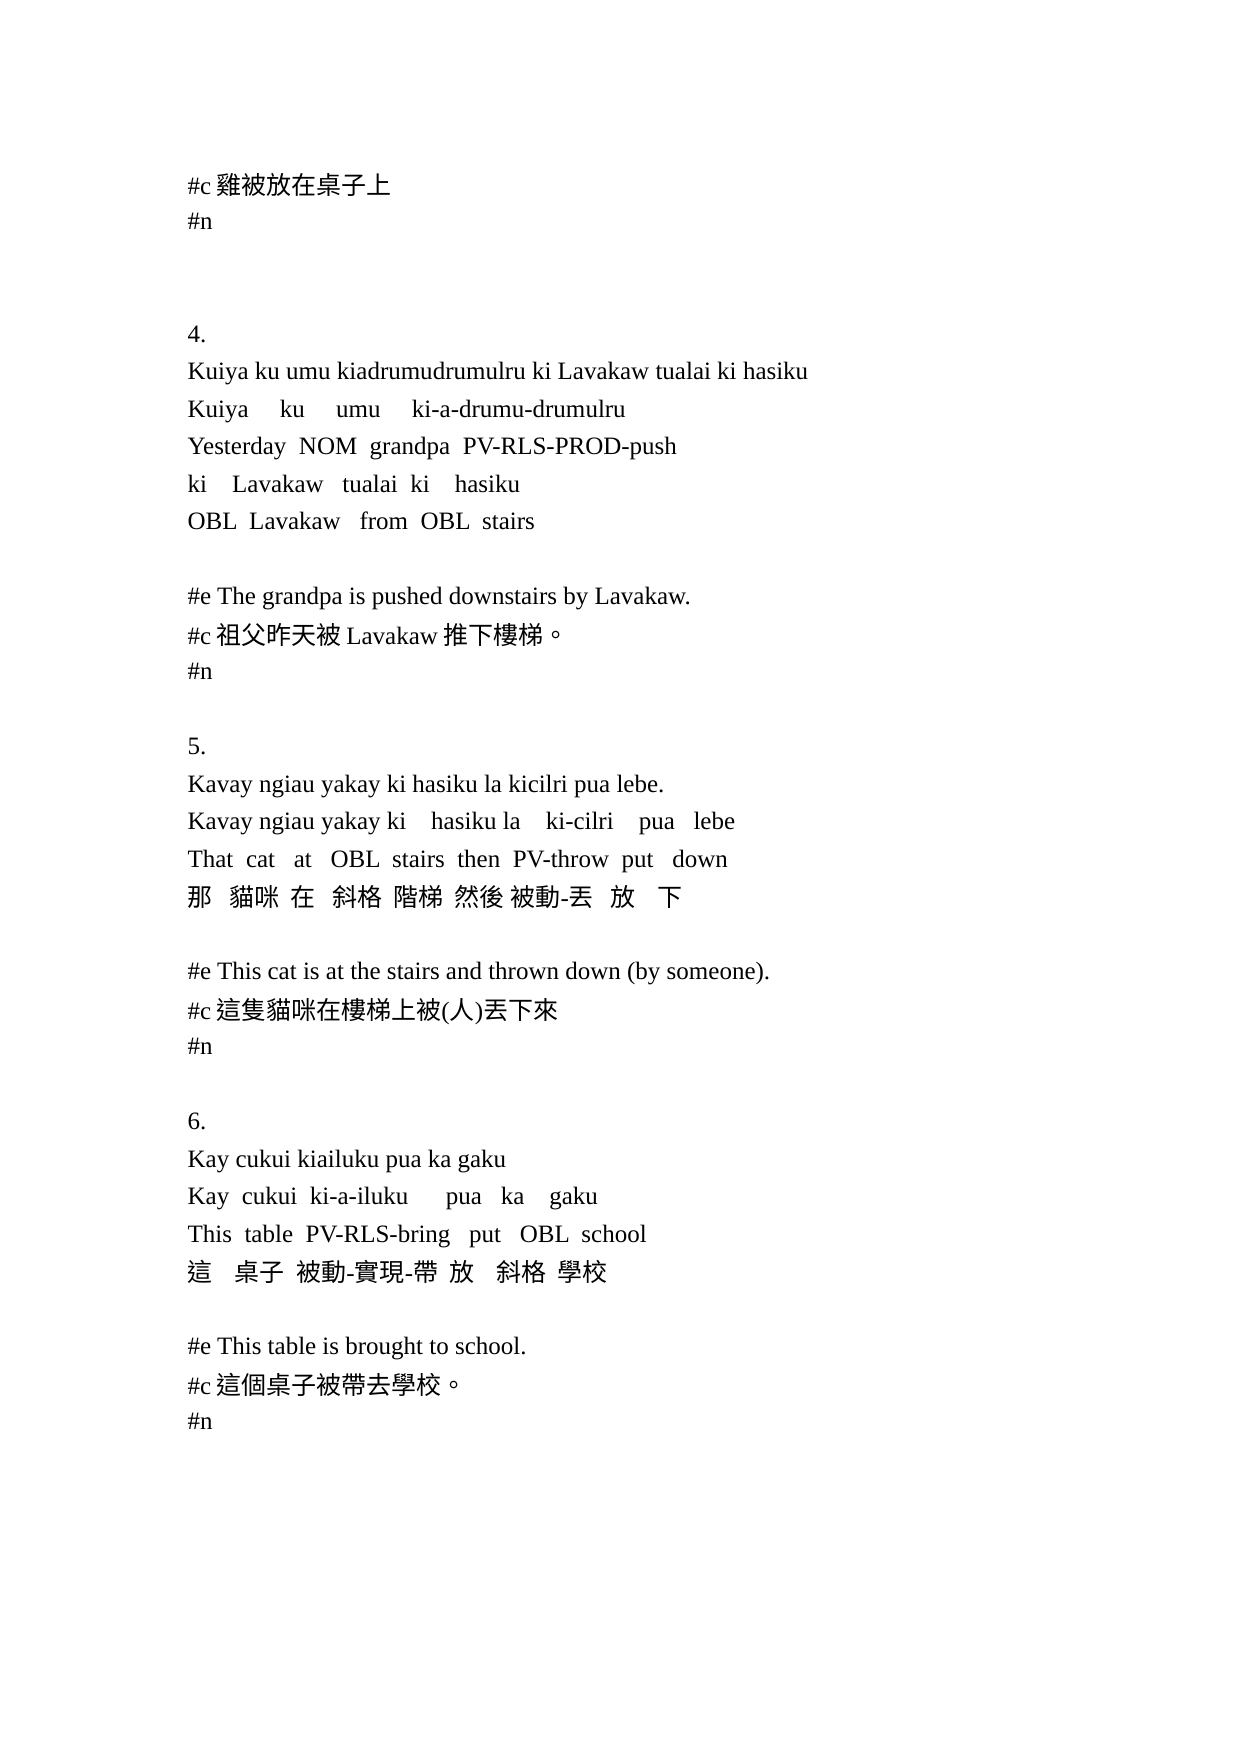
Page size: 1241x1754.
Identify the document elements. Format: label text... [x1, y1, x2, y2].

text Kavay ngiau yakay ki hasiku la ki-cilri pua lebe [187, 802, 1053, 839]
text 4. [187, 314, 1053, 352]
text OBL Lavakaw from OBL stairs [187, 502, 1053, 539]
text Kuiya ku umu ki-a-drumu-drumulru [187, 389, 1053, 427]
text Yesterday NOM grandpa PV-RLS-PROD-push [187, 427, 1053, 464]
text Kay cukui kiailuku pua ka gaku [187, 1139, 1053, 1177]
text #c雞被放在桌子上 [187, 164, 1053, 202]
text This table PV-RLS-bring put OBL school [187, 1214, 1053, 1252]
text #n [187, 652, 1053, 689]
text #n [187, 1027, 1053, 1064]
text ki Lavakaw tualai ki hasiku [187, 464, 1053, 502]
text #c這個桌子被帶去學校。 [187, 1364, 1053, 1402]
text 6. [187, 1102, 1053, 1139]
text #e The grandpa is pushed downstairs by Lavakaw. [187, 577, 1053, 614]
text 5. [187, 727, 1053, 764]
text Kavay ngiau yakay ki hasiku la kicilri pua lebe. [187, 764, 1053, 802]
text 那 貓咪 在 斜格 階梯 然後 被動-丟 放 下 [187, 877, 1053, 914]
text That cat at OBL stairs then PV-throw put down [187, 839, 1053, 877]
text #c祖父昨天被Lavakaw推下樓梯。 [187, 614, 1053, 652]
text #e This cat is at the stairs and thrown down (by someone). [187, 952, 1053, 989]
text 這 桌子 被動-實現-帶 放 斜格 學校 [187, 1252, 1053, 1289]
text Kuiya ku umu kiadrumudrumulru ki Lavakaw tualai ki hasiku [187, 352, 1053, 389]
text #n [187, 202, 1053, 239]
text #c這隻貓咪在樓梯上被(人)丟下來 [187, 989, 1053, 1027]
text #e This table is brought to school. [187, 1327, 1053, 1364]
text Kay cukui ki-a-iluku pua ka gaku [187, 1177, 1053, 1214]
text #n [187, 1402, 1053, 1439]
